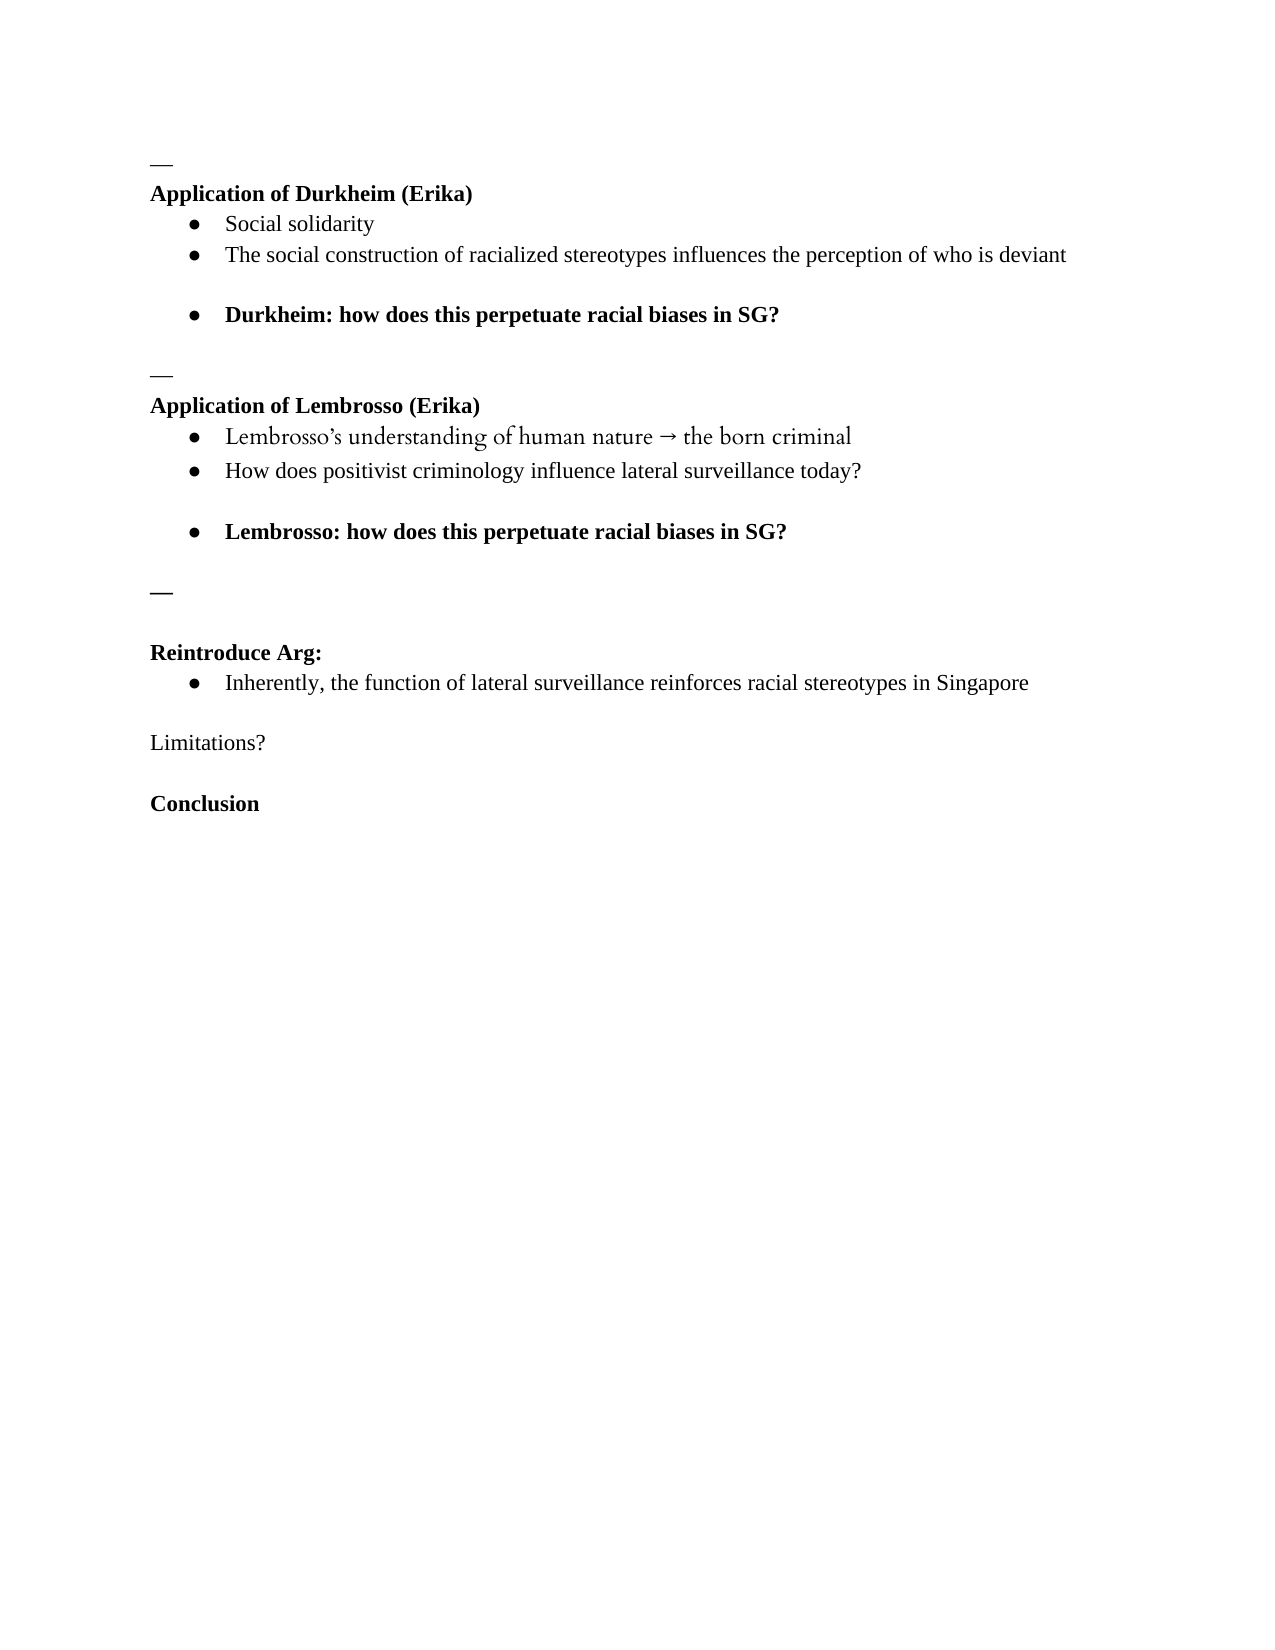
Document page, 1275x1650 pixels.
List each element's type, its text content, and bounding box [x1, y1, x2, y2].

list How does positivist criminology influence lateral surveillance today? [187, 457, 1125, 484]
text — [150, 150, 1125, 176]
list Lembrosso’s understanding of human nature → the born criminal [187, 422, 1125, 453]
list The social construction of racialized stereotypes influences the perception of who is deviant [187, 241, 1125, 267]
list Inherently, the function of lateral surveillance reinforces racial stereotypes in Singapore [187, 669, 1125, 695]
text — [150, 578, 1125, 605]
list Social solidarity [187, 210, 1125, 237]
text Application of Lembrosso (Erika) [150, 392, 1125, 418]
text Application of Durkheim (Erika) [150, 180, 1125, 207]
text Limitations? [150, 729, 1125, 756]
text Reintroduce Arg: [150, 639, 1125, 665]
text — [150, 361, 1125, 388]
list Durkheim: how does this perpetuate racial biases in SG? [187, 301, 1125, 327]
text Conclusion [150, 790, 1125, 816]
list Lembrosso: how does this perpetuate racial biases in SG? [187, 518, 1125, 544]
